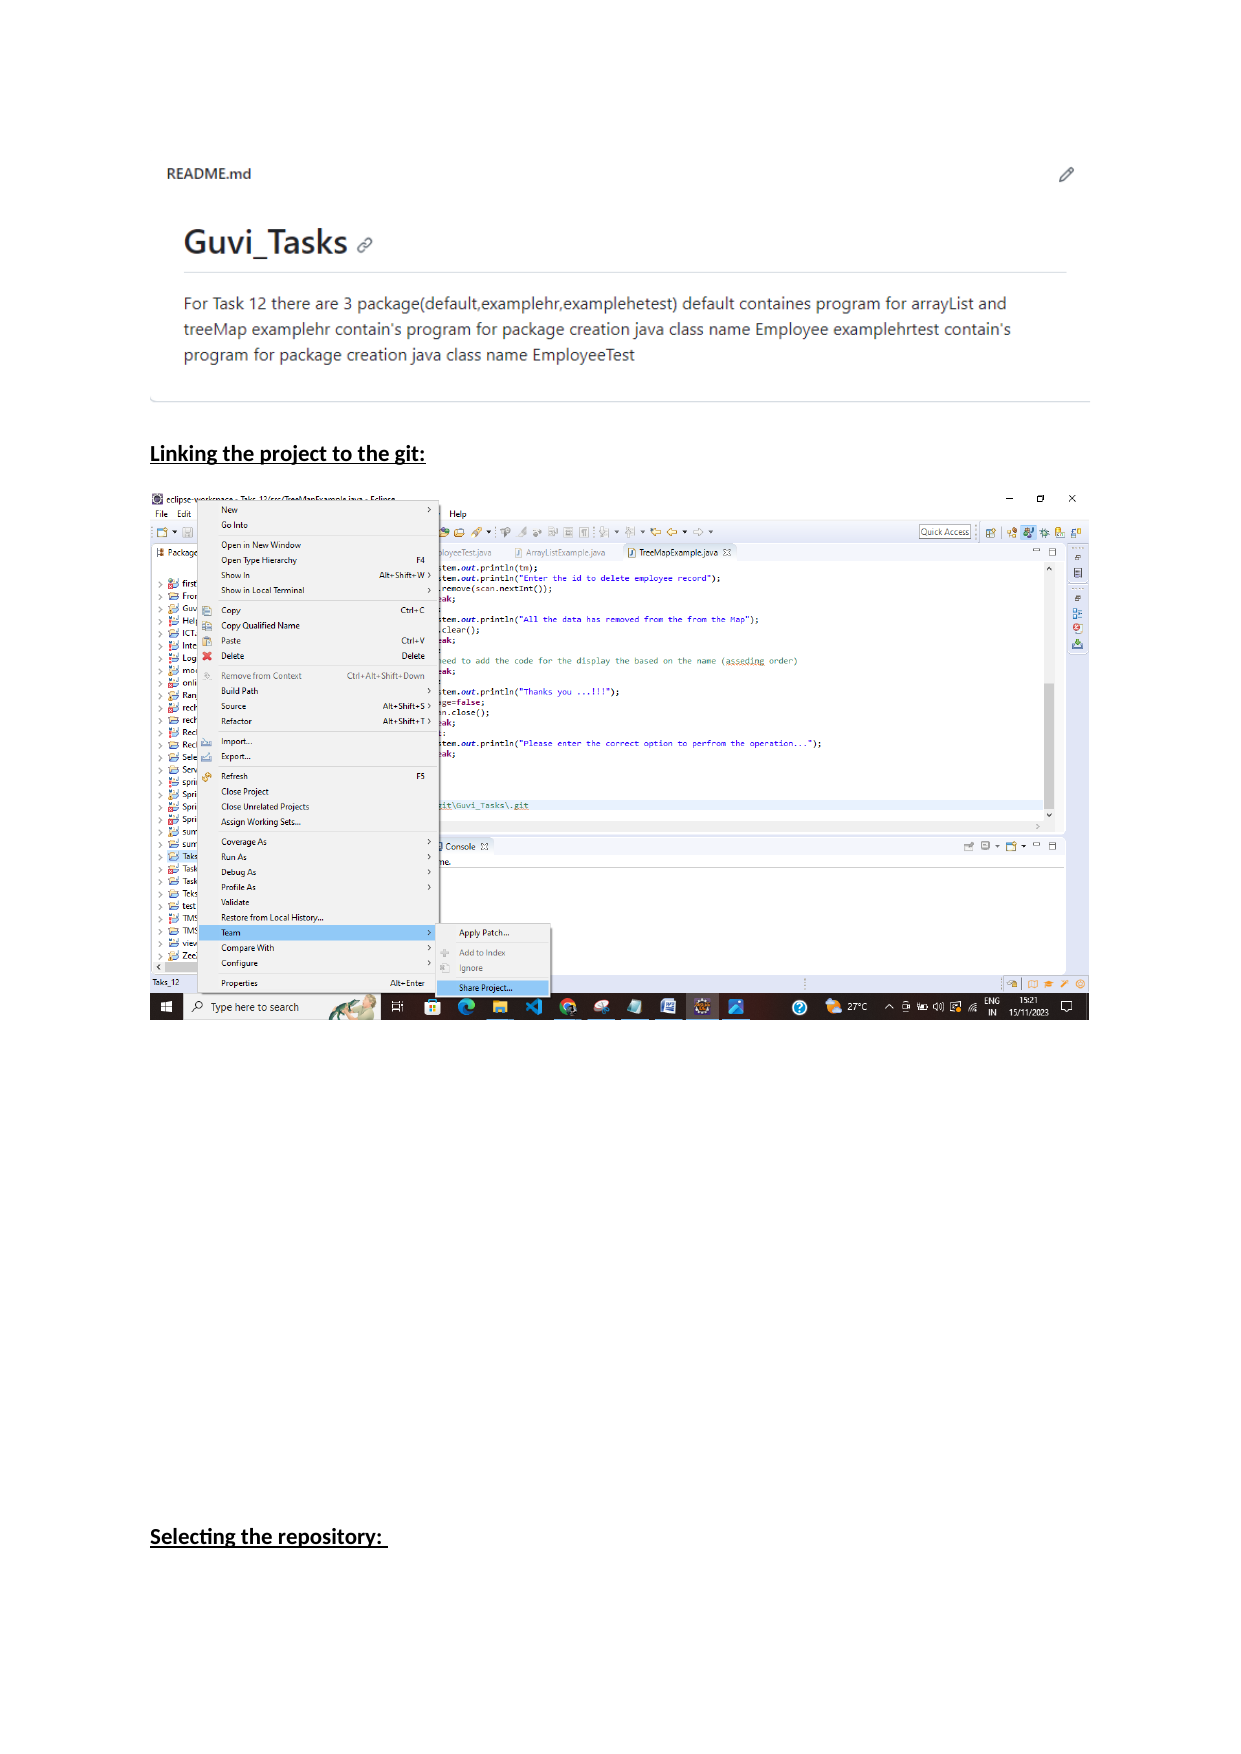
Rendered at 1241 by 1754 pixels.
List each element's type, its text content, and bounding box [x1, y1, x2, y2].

picture [150, 150, 1091, 414]
text Selecting the repository: [150, 1522, 1090, 1550]
text Linking the project to the git: [150, 439, 1090, 467]
picture [150, 491, 1089, 1020]
